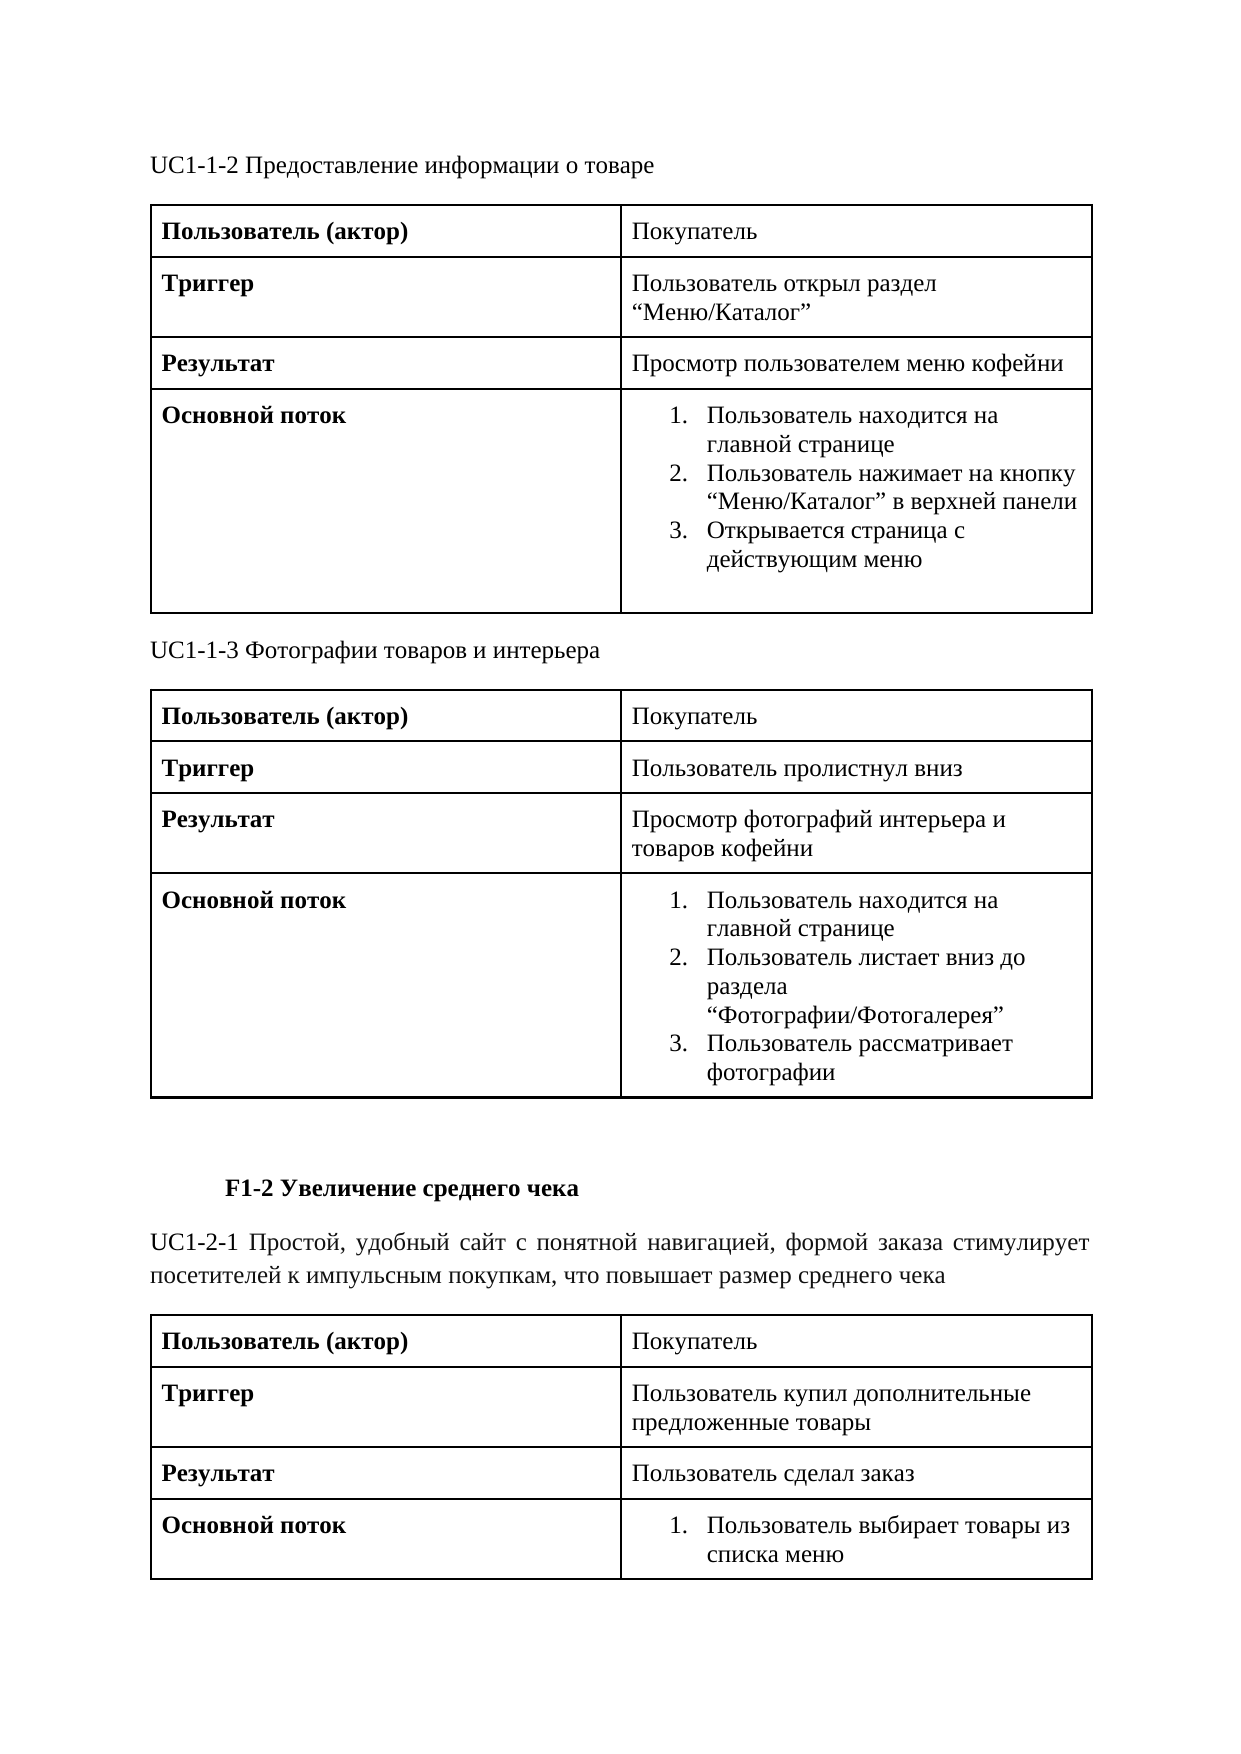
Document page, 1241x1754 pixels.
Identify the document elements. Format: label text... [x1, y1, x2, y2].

text F1-2 Увеличение среднего чека [150, 1173, 1090, 1202]
table_cell Триггер [152, 258, 620, 336]
table_cell Пользователь находится на главной странице Пользователь листает вниз до раздела “Фотографии/Фотогалерея” Пользователь рассматривает фотографии [622, 874, 1091, 1096]
text UC1-1-2 Предоставление информации о товаре [150, 150, 1090, 179]
table_cell Результат [152, 338, 620, 388]
text UC1-1-3 Фотографии товаров и интерьера [150, 635, 1090, 663]
table_header Покупатель [622, 206, 1091, 256]
table_header Покупатель [622, 691, 1091, 740]
table_cell Триггер [152, 1368, 620, 1446]
table_cell Пользователь находится на главной странице Пользователь нажимает на кнопку “Меню/Каталог” в верхней панели Открывается страница с действующим меню [622, 390, 1091, 612]
table_cell Основной поток [152, 1500, 620, 1578]
table_cell Результат [152, 1448, 620, 1498]
table_cell Пользователь открыл раздел “Меню/Каталог” [622, 258, 1091, 336]
table_cell Результат [152, 794, 620, 872]
table_cell Пользователь пролистнул вниз [622, 742, 1091, 792]
table_cell Просмотр пользователем меню кофейни [622, 338, 1091, 388]
table_cell Триггер [152, 742, 620, 792]
table_header Пользователь (актор) [152, 206, 620, 256]
table_cell Основной поток [152, 390, 620, 612]
table_cell Основной поток [152, 874, 620, 1096]
table_header Покупатель [622, 1316, 1091, 1366]
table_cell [622, 1500, 1091, 1578]
table_cell Просмотр фотографий интерьера и товаров кофейни [622, 794, 1091, 872]
table_header Пользователь (актор) [152, 1316, 620, 1366]
table_header Пользователь (актор) [152, 691, 620, 740]
text UC1-2-1 Простой, удобный сайт с понятной навигацией, формой заказа стимулирует посетителей к импульсным покупкам, что повышает размер среднего чека [150, 1227, 1090, 1289]
table_cell Пользователь сделал заказ [622, 1448, 1091, 1498]
table_cell Пользователь купил дополнительные предложенные товары [622, 1368, 1091, 1446]
